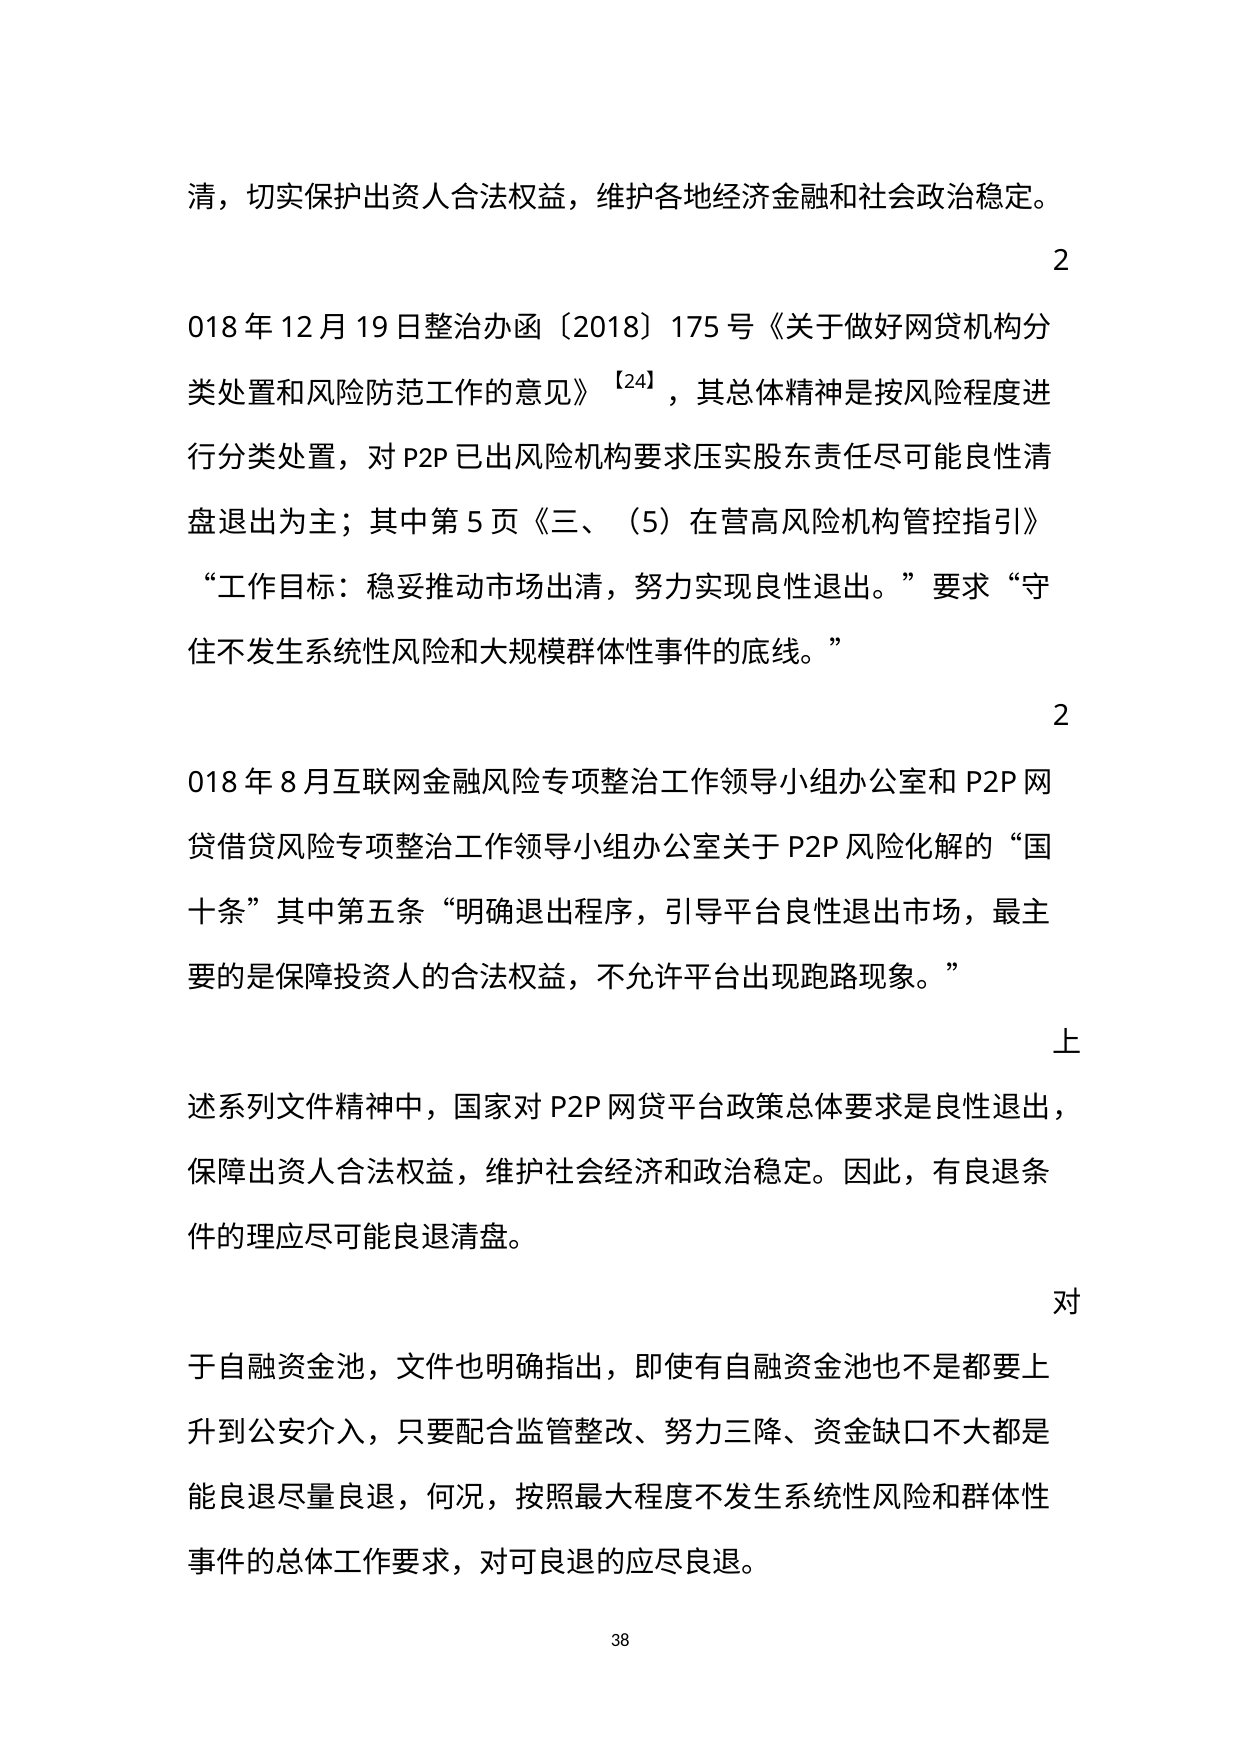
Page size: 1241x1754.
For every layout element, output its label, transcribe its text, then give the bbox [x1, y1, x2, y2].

text 上述系列文件精神中，国家对P2P网贷平台政策总体要求是良性退出，保障出资人合法权益，维护社会经济和政治稳定。因此，有良退条件的理应尽可能良退清盘。 [187, 1007, 1053, 1267]
text 2018年8月互联网金融风险专项整治工作领导小组办公室和P2P网贷借贷风险专项整治工作领导小组办公室关于P2P风险化解的“国十条”其中第五条“明确退出程序，引导平台良性退出市场，最主要的是保障投资人的合法权益，不允许平台出现跑路现象。” [187, 682, 1053, 1007]
text 对于自融资金池，文件也明确指出，即使有自融资金池也不是都要上升到公安介入，只要配合监管整改、努力三降、资金缺口不大都是能良退尽量良退，何况，按照最大程度不发生系统性风险和群体性事件的总体工作要求，对可良退的应尽良退。 [187, 1267, 1053, 1592]
text 2018年12月19日整治办函〔2018〕175号《关于做好网贷机构分类处置和风险防范工作的意见》【24】，其总体精神是按风险程度进行分类处置，对P2P已出风险机构要求压实股东责任尽可能良性清盘退出为主；其中第5页《三、（5）在营高风险机构管控指引》“工作目标：稳妥推动市场出清，努力实现良性退出。”要求“守住不发生系统性风险和大规模群体性事件的底线。” [187, 227, 1053, 682]
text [187, 162, 1053, 227]
